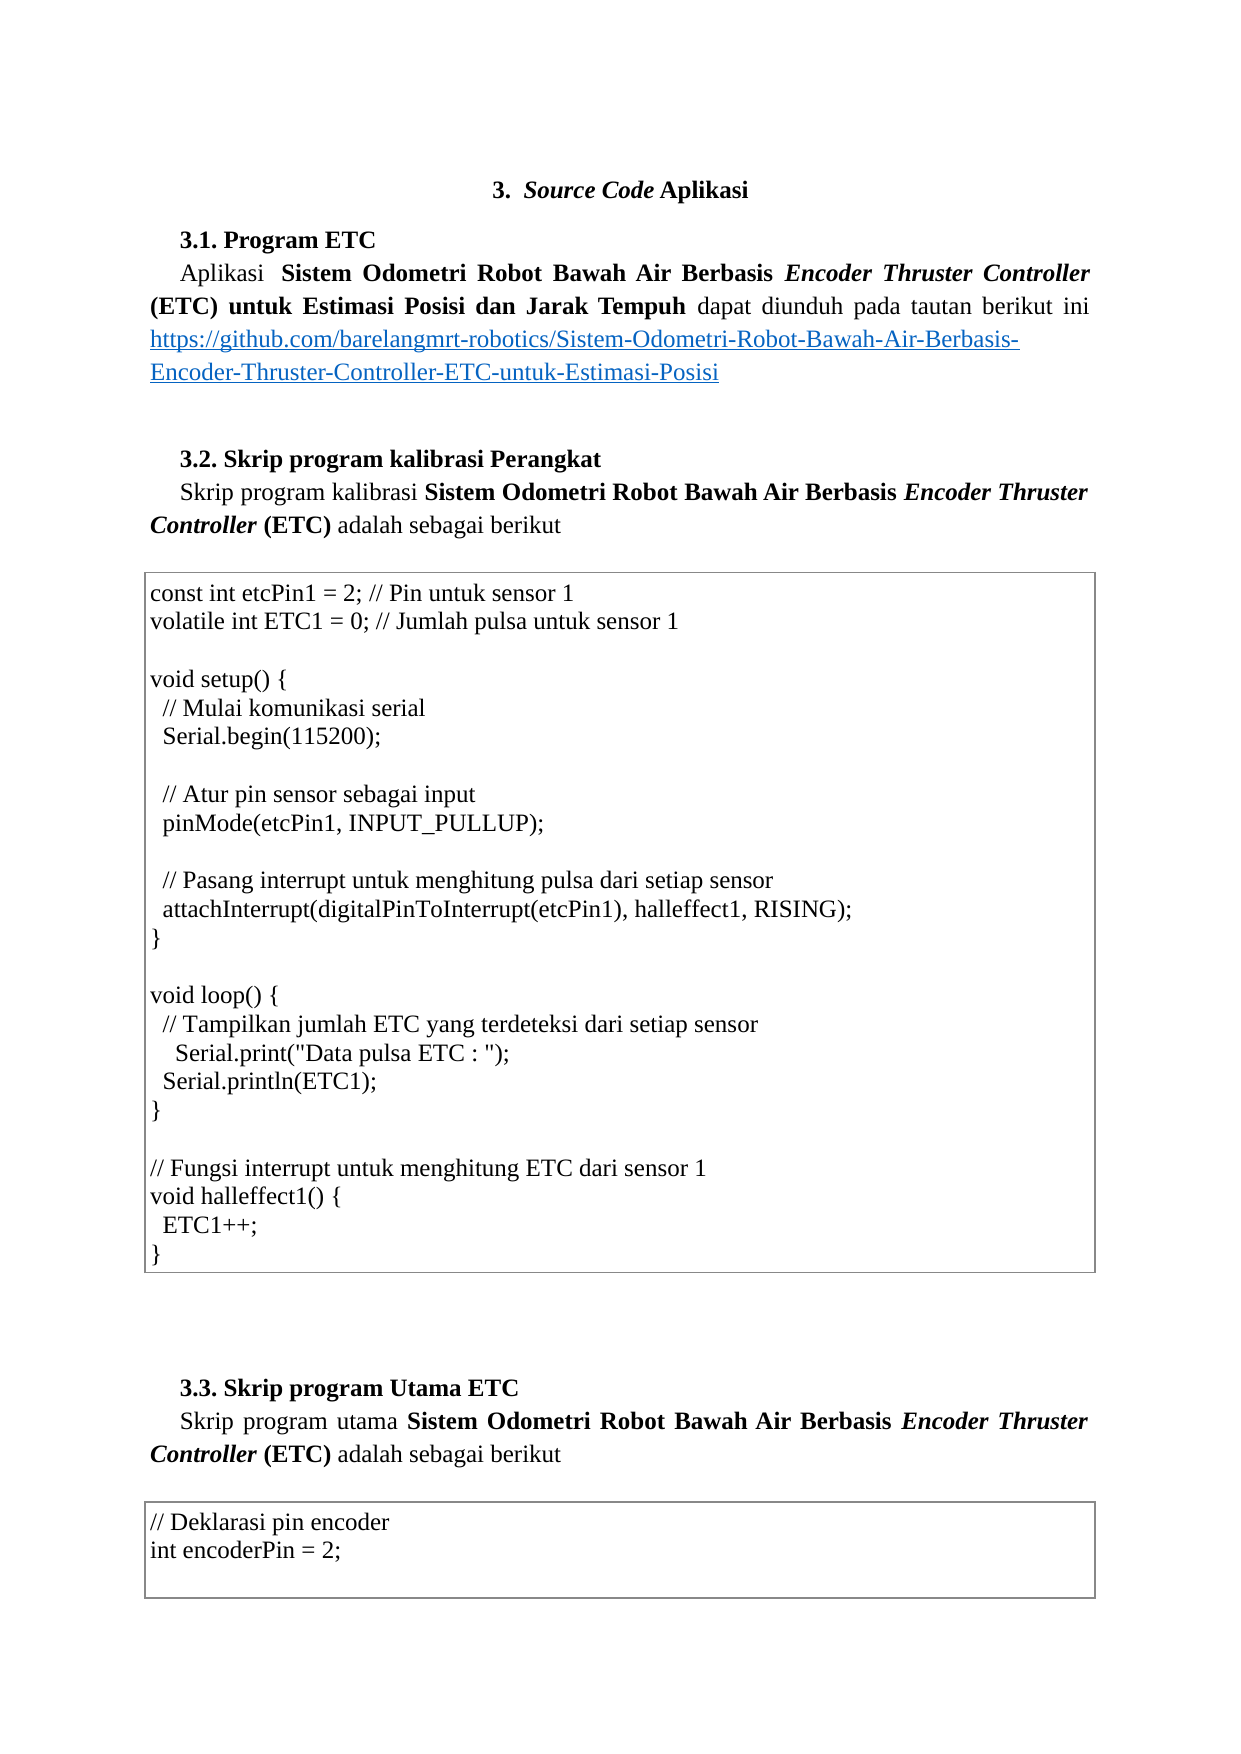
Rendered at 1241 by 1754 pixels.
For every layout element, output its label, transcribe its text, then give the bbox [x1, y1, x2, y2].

subtitle Source Code Aplikasi [150, 175, 1090, 204]
text pinMode(etcPin1, INPUT_PULLUP); [150, 808, 1090, 836]
text // Atur pin sensor sebagai input [150, 779, 1090, 808]
text const int etcPin1 = 2; // Pin untuk sensor 1 [146, 573, 1094, 606]
text Aplikasi Sistem Odometri Robot Bawah Air Berbasis Encoder Thruster Controller (ETC) untuk Estimasi Posisi dan Jarak Tempuh dapat diunduh pada tautan berikut ini https://github.com/barelangmrt-robotics/Sistem-Odometri-Robot-Bawah-Air-Berbasis-Encoder-Thruster-Controller-ETC-untuk-Estimasi-Posisi [150, 258, 1090, 386]
subtitle Skrip program Utama ETC [150, 1373, 1090, 1401]
text // Tampilkan jumlah ETC yang terdeteksi dari setiap sensor [150, 1009, 1090, 1038]
text int encoderPin = 2; [150, 1535, 1090, 1564]
text // Fungsi interrupt untuk menghitung ETC dari sensor 1 [150, 1153, 1090, 1181]
text Skrip program utama Sistem Odometri Robot Bawah Air Berbasis Encoder Thruster Controller (ETC) adalah sebagai berikut [150, 1406, 1090, 1467]
text void setup() { [150, 664, 1090, 693]
text // Deklarasi pin encoder [146, 1503, 1094, 1535]
text Skrip program kalibrasi Sistem Odometri Robot Bawah Air Berbasis Encoder Thruster Controller (ETC) adalah sebagai berikut [150, 477, 1090, 538]
text } [146, 1233, 1094, 1272]
text } [150, 1095, 1090, 1124]
text void halleffect1() { [150, 1181, 1090, 1210]
text } [150, 923, 1090, 951]
text ETC1++; [150, 1210, 1090, 1233]
text // Mulai komunikasi serial [150, 693, 1090, 721]
text attachInterrupt(digitalPinToInterrupt(etcPin1), halleffect1, RISING); [150, 894, 1090, 923]
subtitle Skrip program kalibrasi Perangkat [150, 444, 1090, 472]
text Serial.begin(115200); [150, 721, 1090, 750]
text volatile int ETC1 = 0; // Jumlah pulsa untuk sensor 1 [150, 606, 1090, 635]
subtitle Program ETC [150, 225, 1090, 253]
text Serial.println(ETC1); [150, 1066, 1090, 1095]
text // Pasang interrupt untuk menghitung pulsa dari setiap sensor [150, 865, 1090, 894]
text void loop() { [150, 980, 1090, 1009]
text Serial.print("Data pulsa ETC : "); [150, 1038, 1090, 1066]
